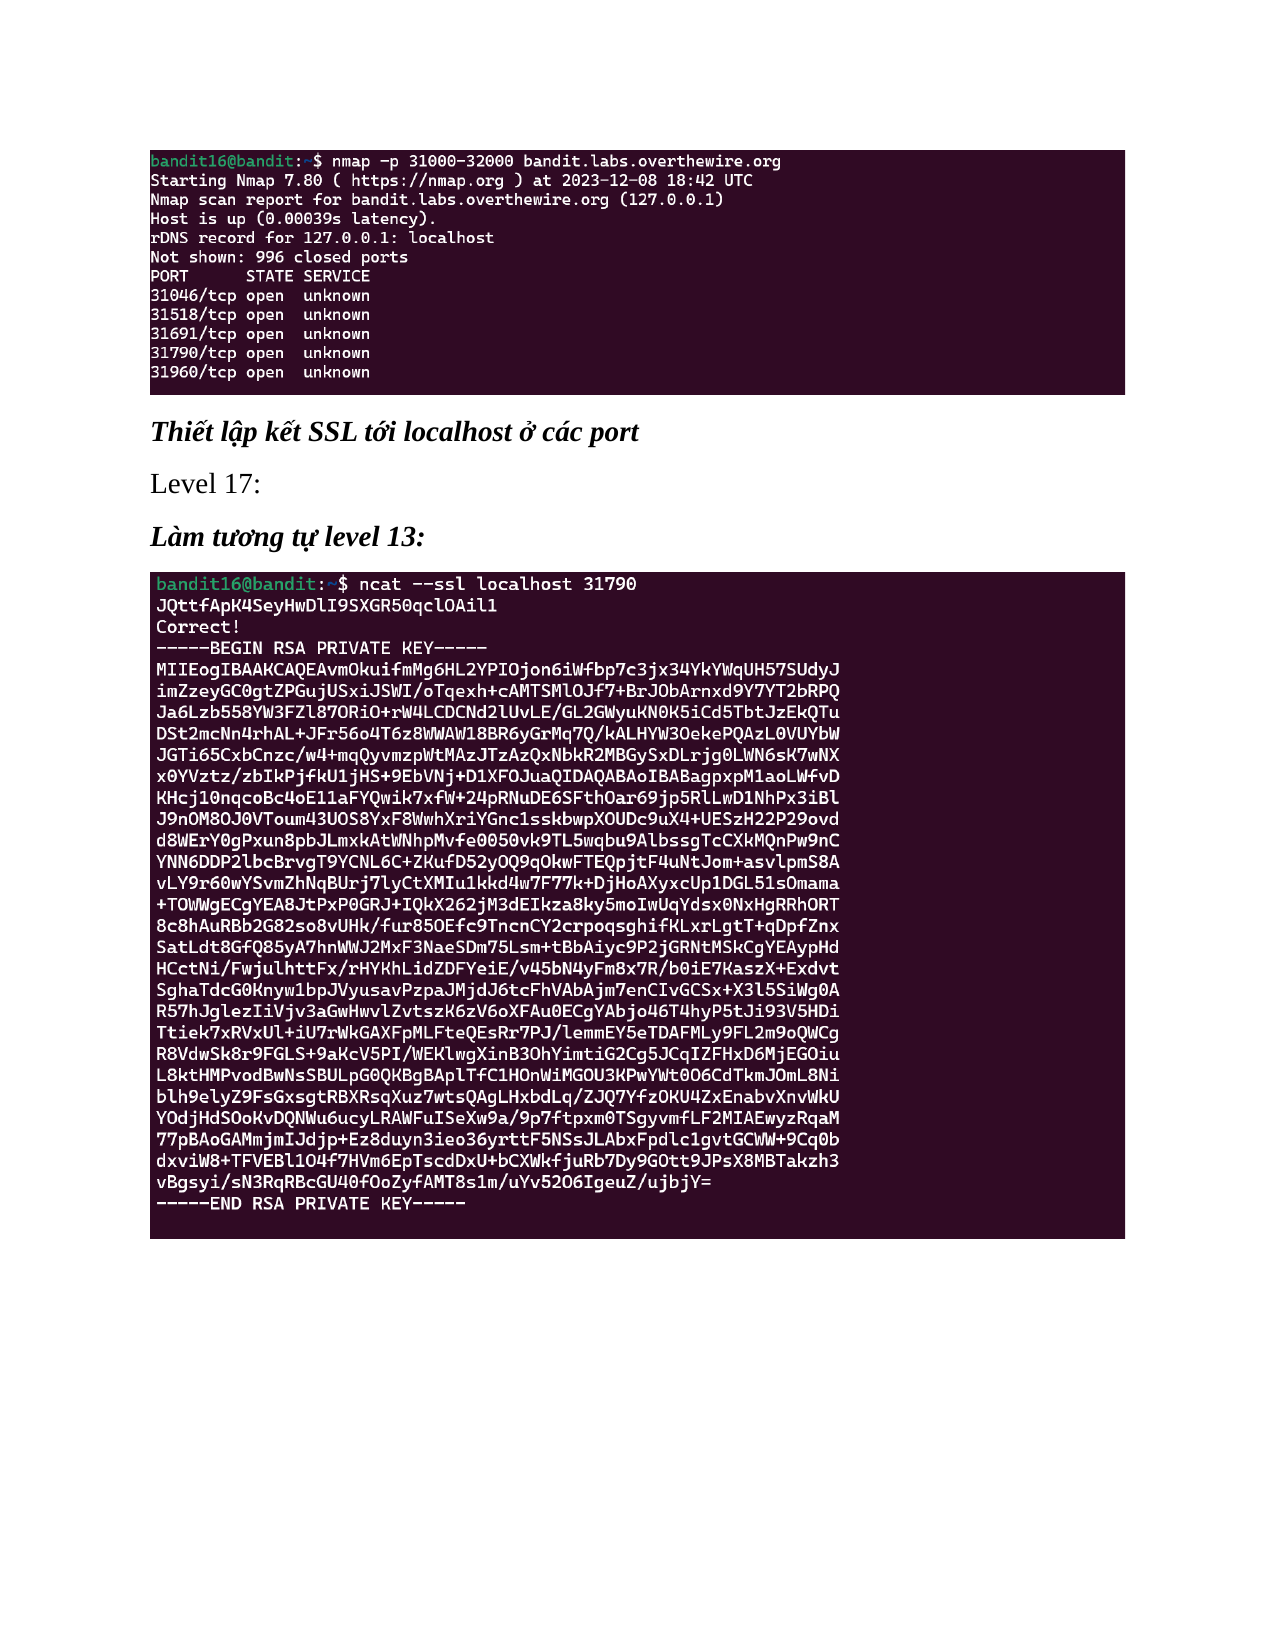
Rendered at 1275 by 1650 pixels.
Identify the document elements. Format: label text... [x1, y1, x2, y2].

text Level 17: [150, 467, 1125, 500]
text Làm tương tự level 13: [150, 519, 1125, 553]
picture [150, 572, 1125, 1239]
picture [150, 150, 1125, 395]
text Thiết lập kết SSL tới localhost ở các port [150, 414, 1125, 447]
